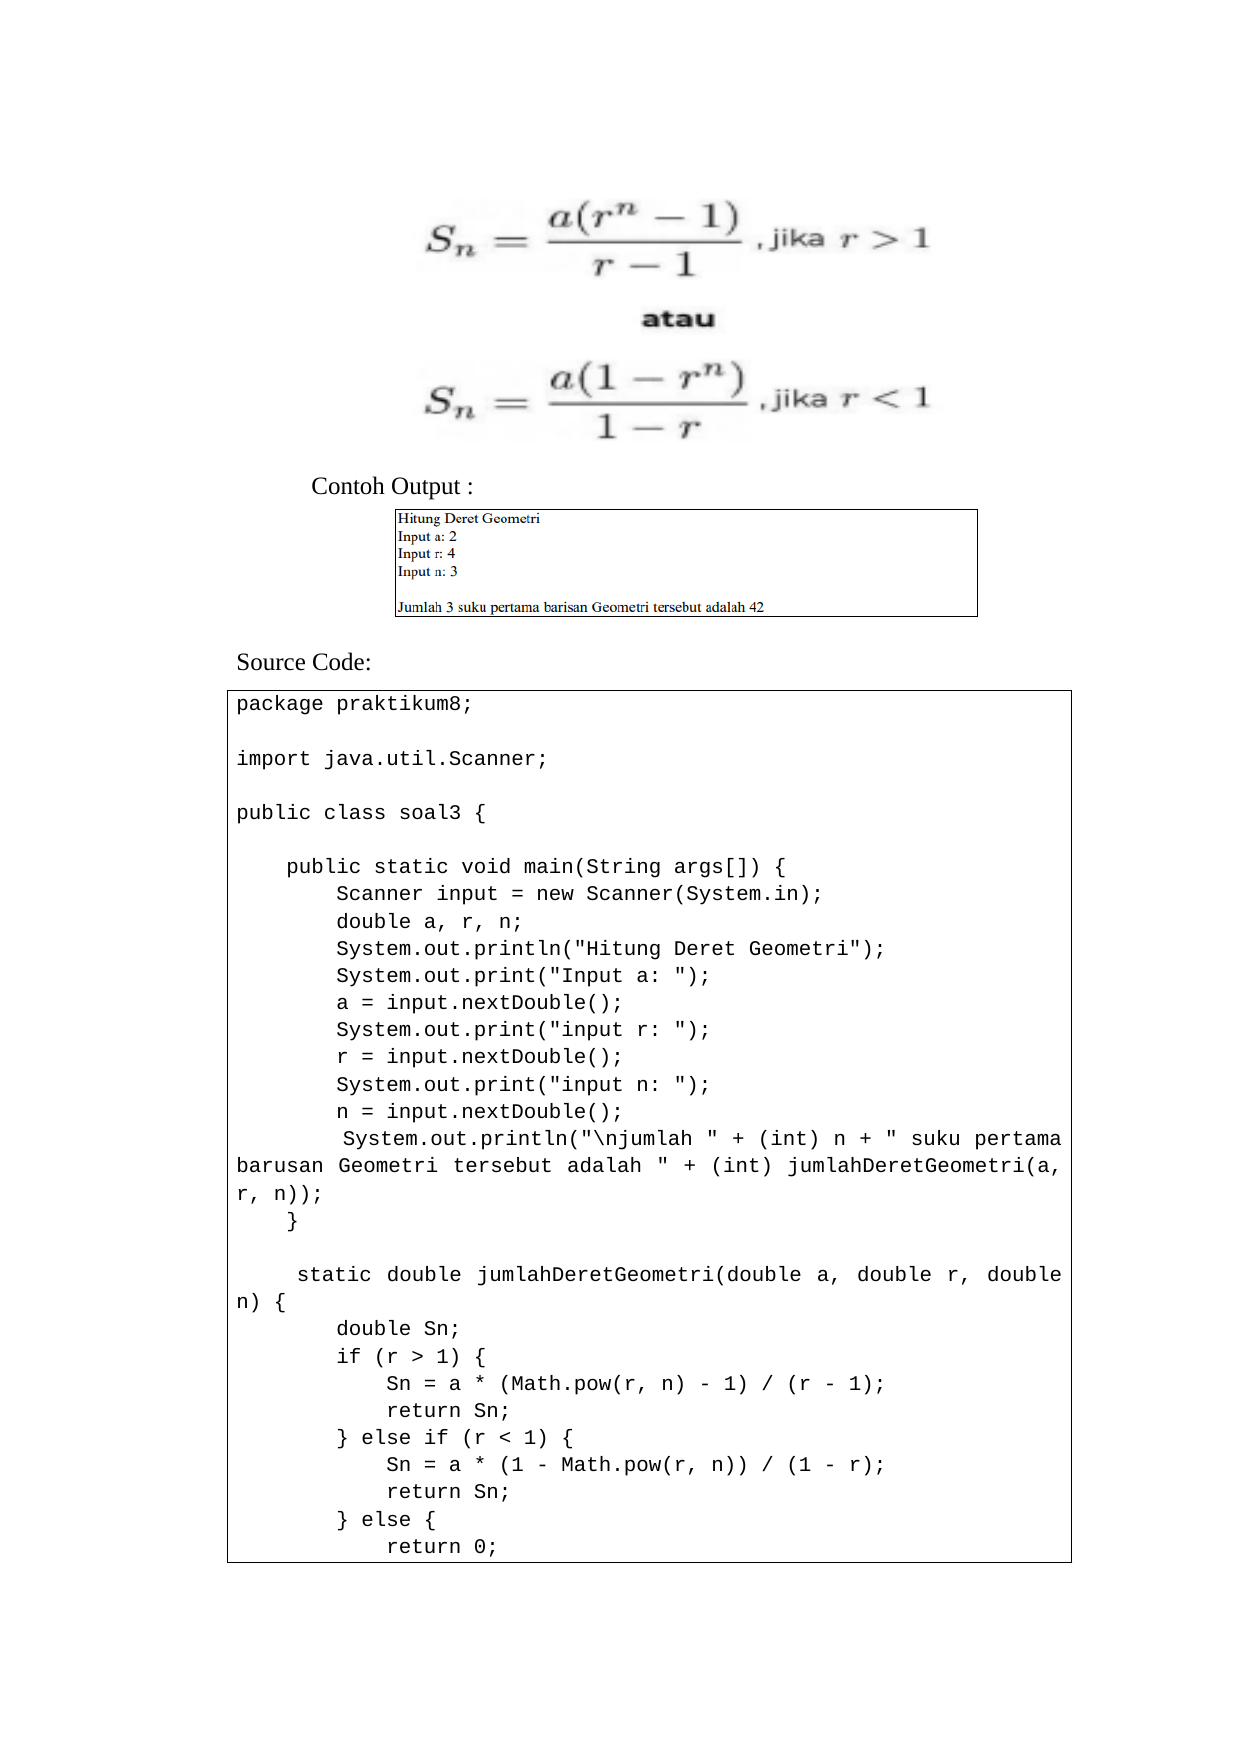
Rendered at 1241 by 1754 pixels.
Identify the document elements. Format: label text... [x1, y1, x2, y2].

text n = input.nextDouble(); [228, 1098, 1071, 1124]
text static double jumlahDeretGeometri(double a, double r, double n) { [228, 1261, 1071, 1315]
text System.out.print("input n: "); [228, 1071, 1071, 1097]
text a = input.nextDouble(); [228, 989, 1071, 1016]
text public static void main(String args[]) { [228, 853, 1071, 880]
text System.out.print("Input a: "); [228, 962, 1071, 989]
text public class soal3 { [228, 799, 1071, 826]
text System.out.println("Hitung Deret Geometri"); [228, 935, 1071, 961]
picture [391, 177, 983, 467]
text r = input.nextDouble(); [228, 1043, 1071, 1070]
text } else { [228, 1506, 1071, 1532]
text Scanner input = new Scanner(System.in); [228, 880, 1071, 907]
picture [391, 503, 983, 622]
text System.out.print("input r: "); [228, 1016, 1071, 1043]
text Sn = a * (Math.pow(r, n) - 1) / (r - 1); [228, 1370, 1071, 1396]
text return Sn; [228, 1478, 1071, 1505]
text if (r > 1) { [228, 1342, 1071, 1369]
text double Sn; [228, 1315, 1071, 1342]
text } else if (r < 1) { [228, 1424, 1071, 1451]
text return 0; [228, 1533, 1071, 1562]
text Sn = a * (1 - Math.pow(r, n)) / (1 - r); [228, 1451, 1071, 1478]
text System.out.println("\njumlah " + (int) n + " suku pertama barusan Geometri tersebut adalah " + (int) jumlahDeretGeometri(a, r, n)); [228, 1125, 1071, 1206]
text double a, r, n; [228, 907, 1071, 934]
text import java.util.Scanner; [228, 744, 1071, 771]
text } [228, 1207, 1071, 1233]
text Source Code: [236, 647, 1063, 676]
text package praktikum8; [228, 691, 1071, 717]
list Contoh Output : [311, 471, 1063, 499]
text return Sn; [228, 1397, 1071, 1424]
